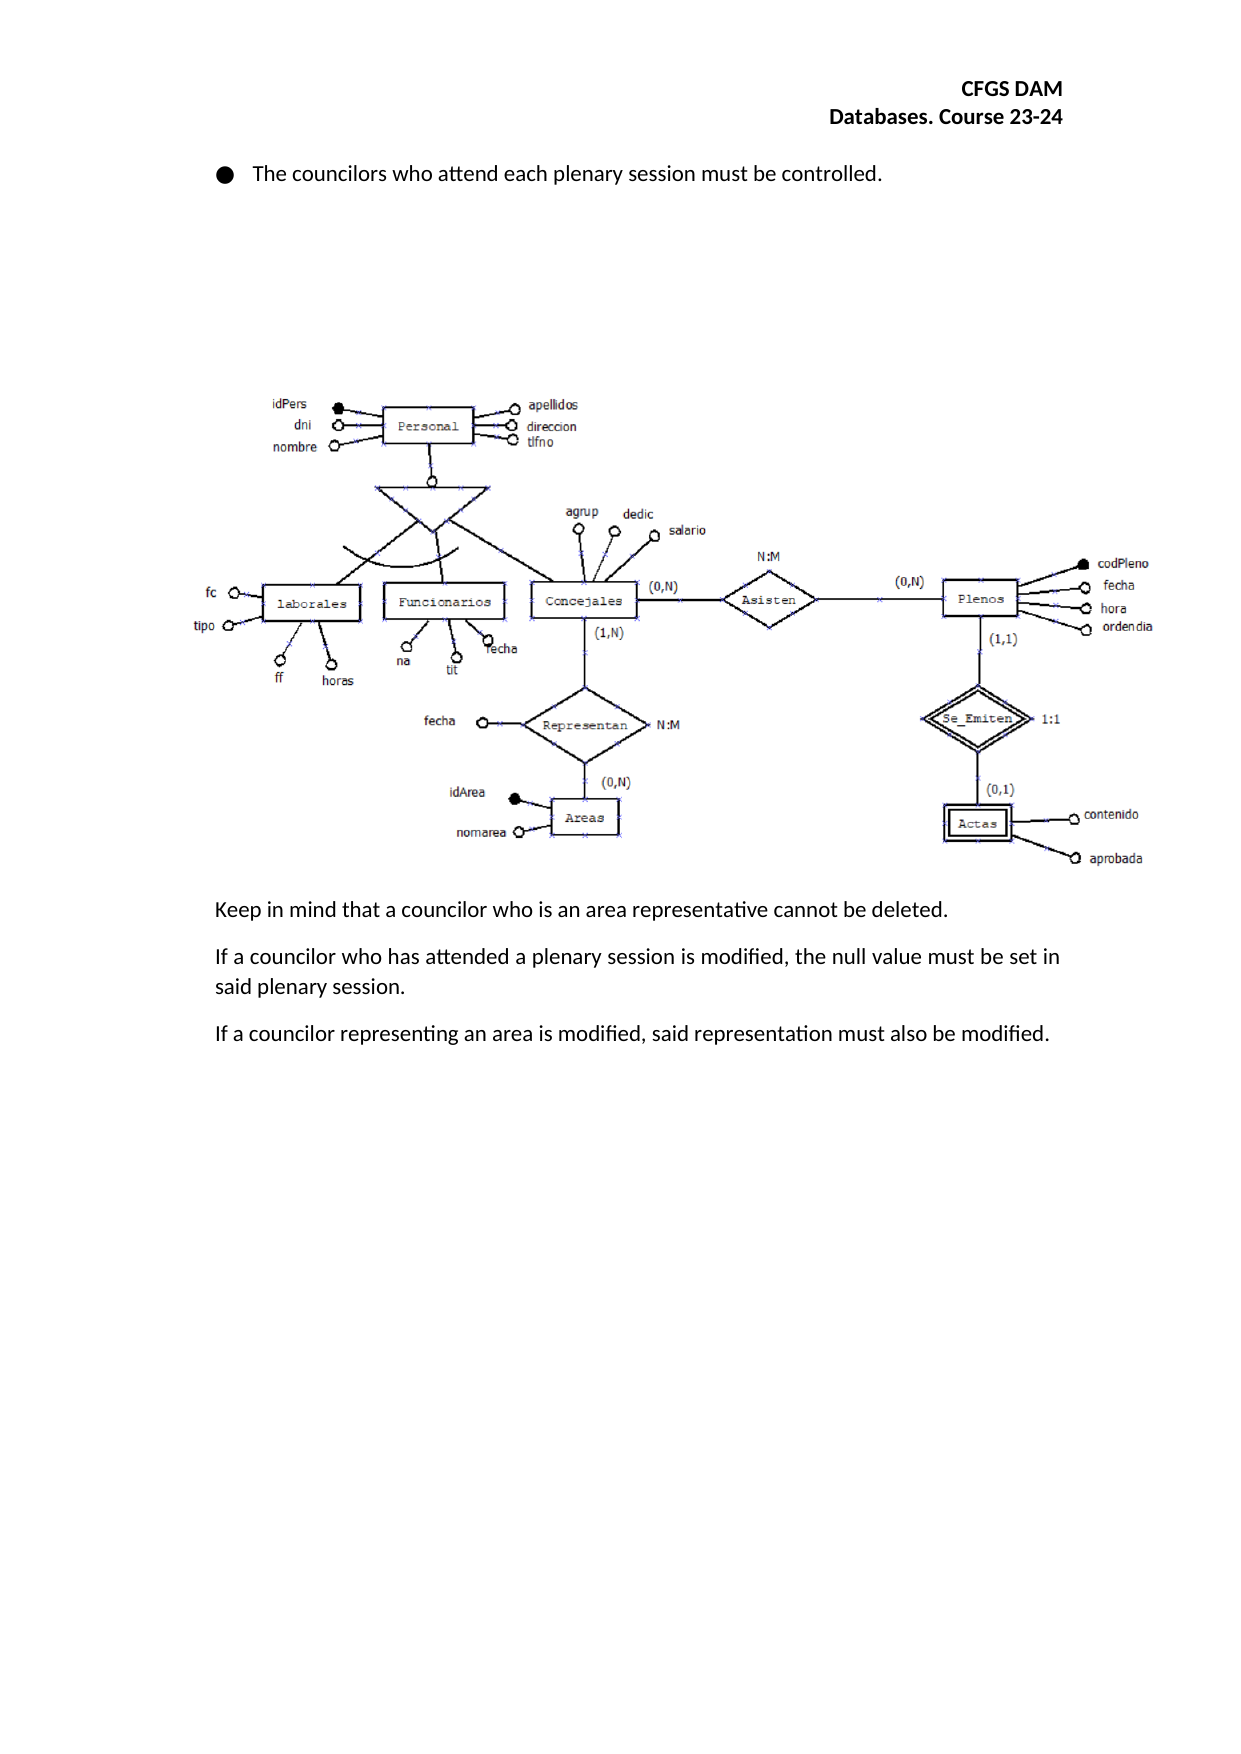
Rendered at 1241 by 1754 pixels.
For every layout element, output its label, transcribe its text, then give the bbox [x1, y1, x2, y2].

text If a councilor representing an area is modified, said representation must also be modified. [215, 1019, 1063, 1047]
picture [177, 386, 1174, 896]
text Keep in mind that a councilor who is an area representative cannot be deleted. [215, 896, 1063, 923]
list The councilors who attend each plenary session must be controlled. [215, 148, 1063, 194]
text If a councilor who has attended a plenary session is modified, the null value must be set in said plenary session. [215, 942, 1063, 1000]
